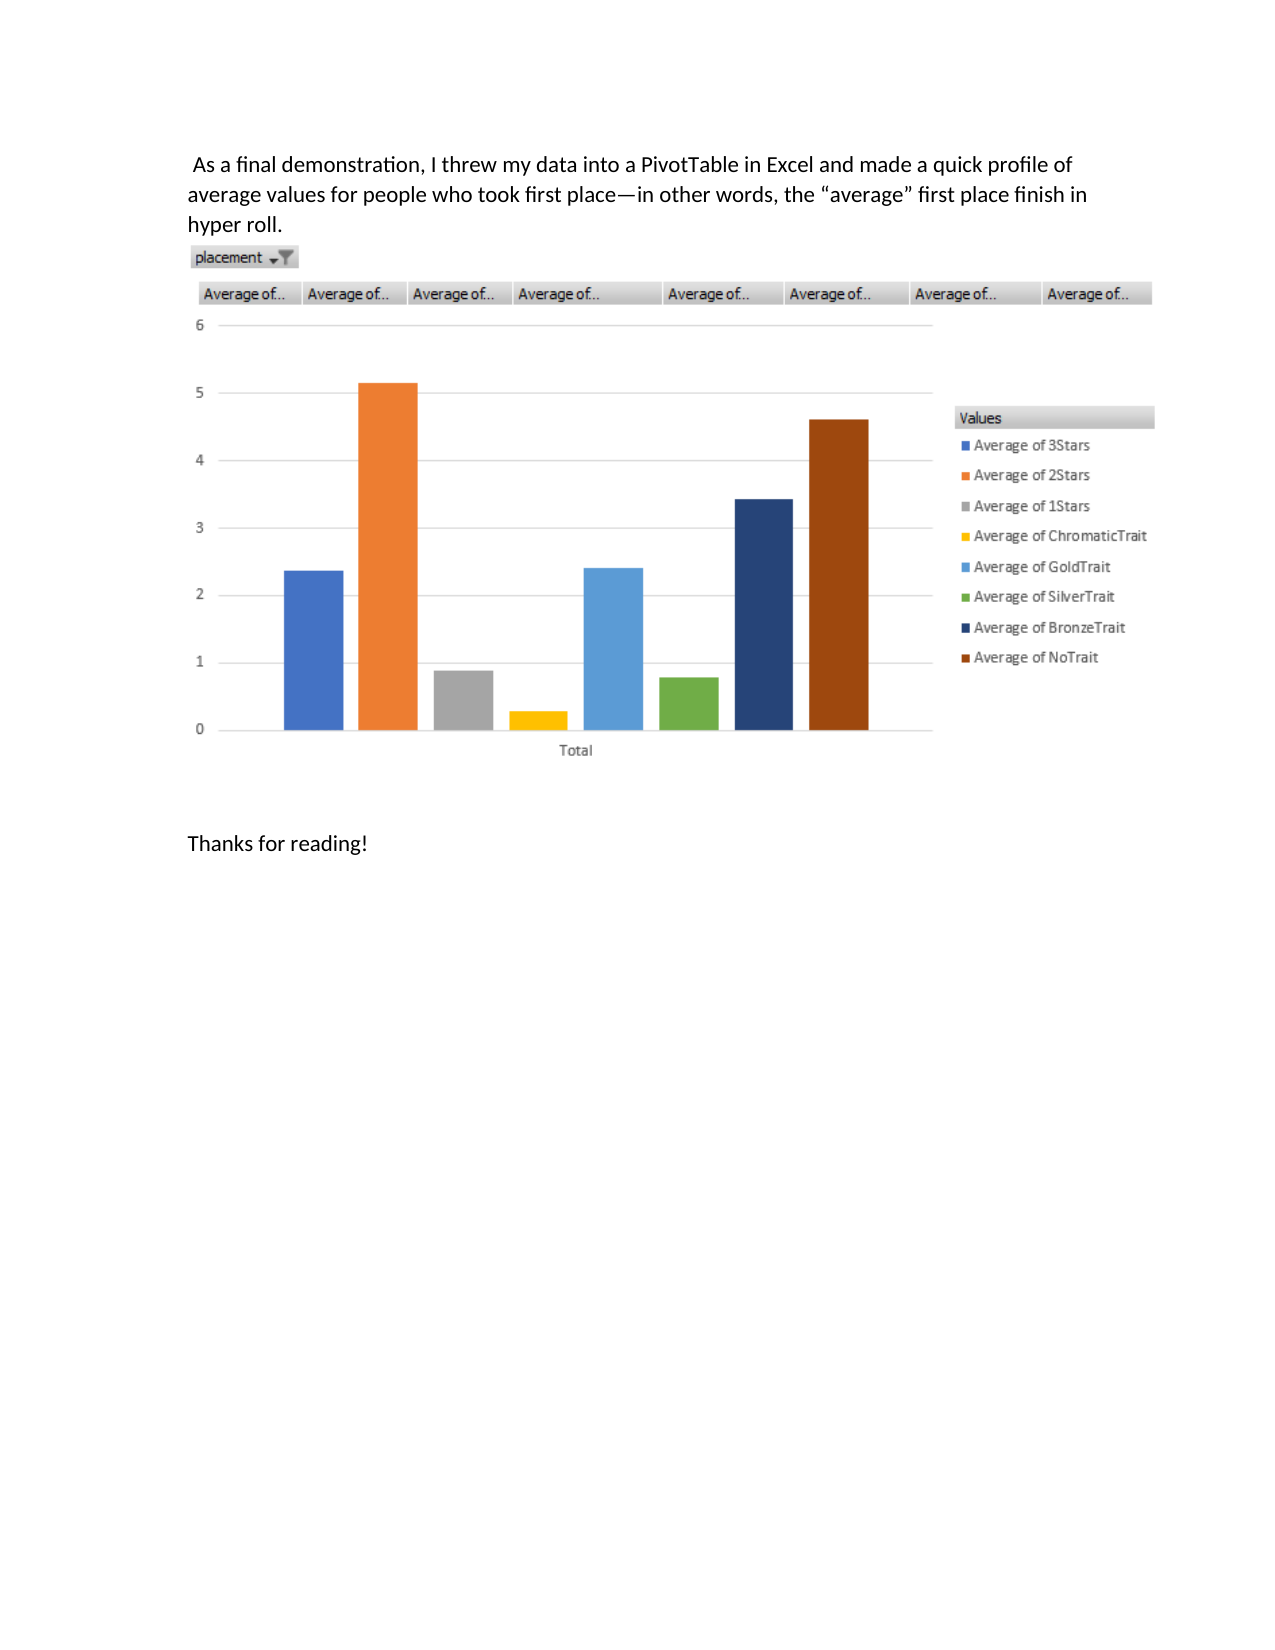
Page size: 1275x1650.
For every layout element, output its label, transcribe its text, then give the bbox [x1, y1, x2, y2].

text Thanks for reading! [187, 829, 1125, 858]
picture [187, 240, 1163, 764]
text As a final demonstration, I threw my data into a PivotTable in Excel and made a quick profile of average values for people who took first place—in other words, the “average” first place finish in hyper roll. [187, 150, 1125, 240]
